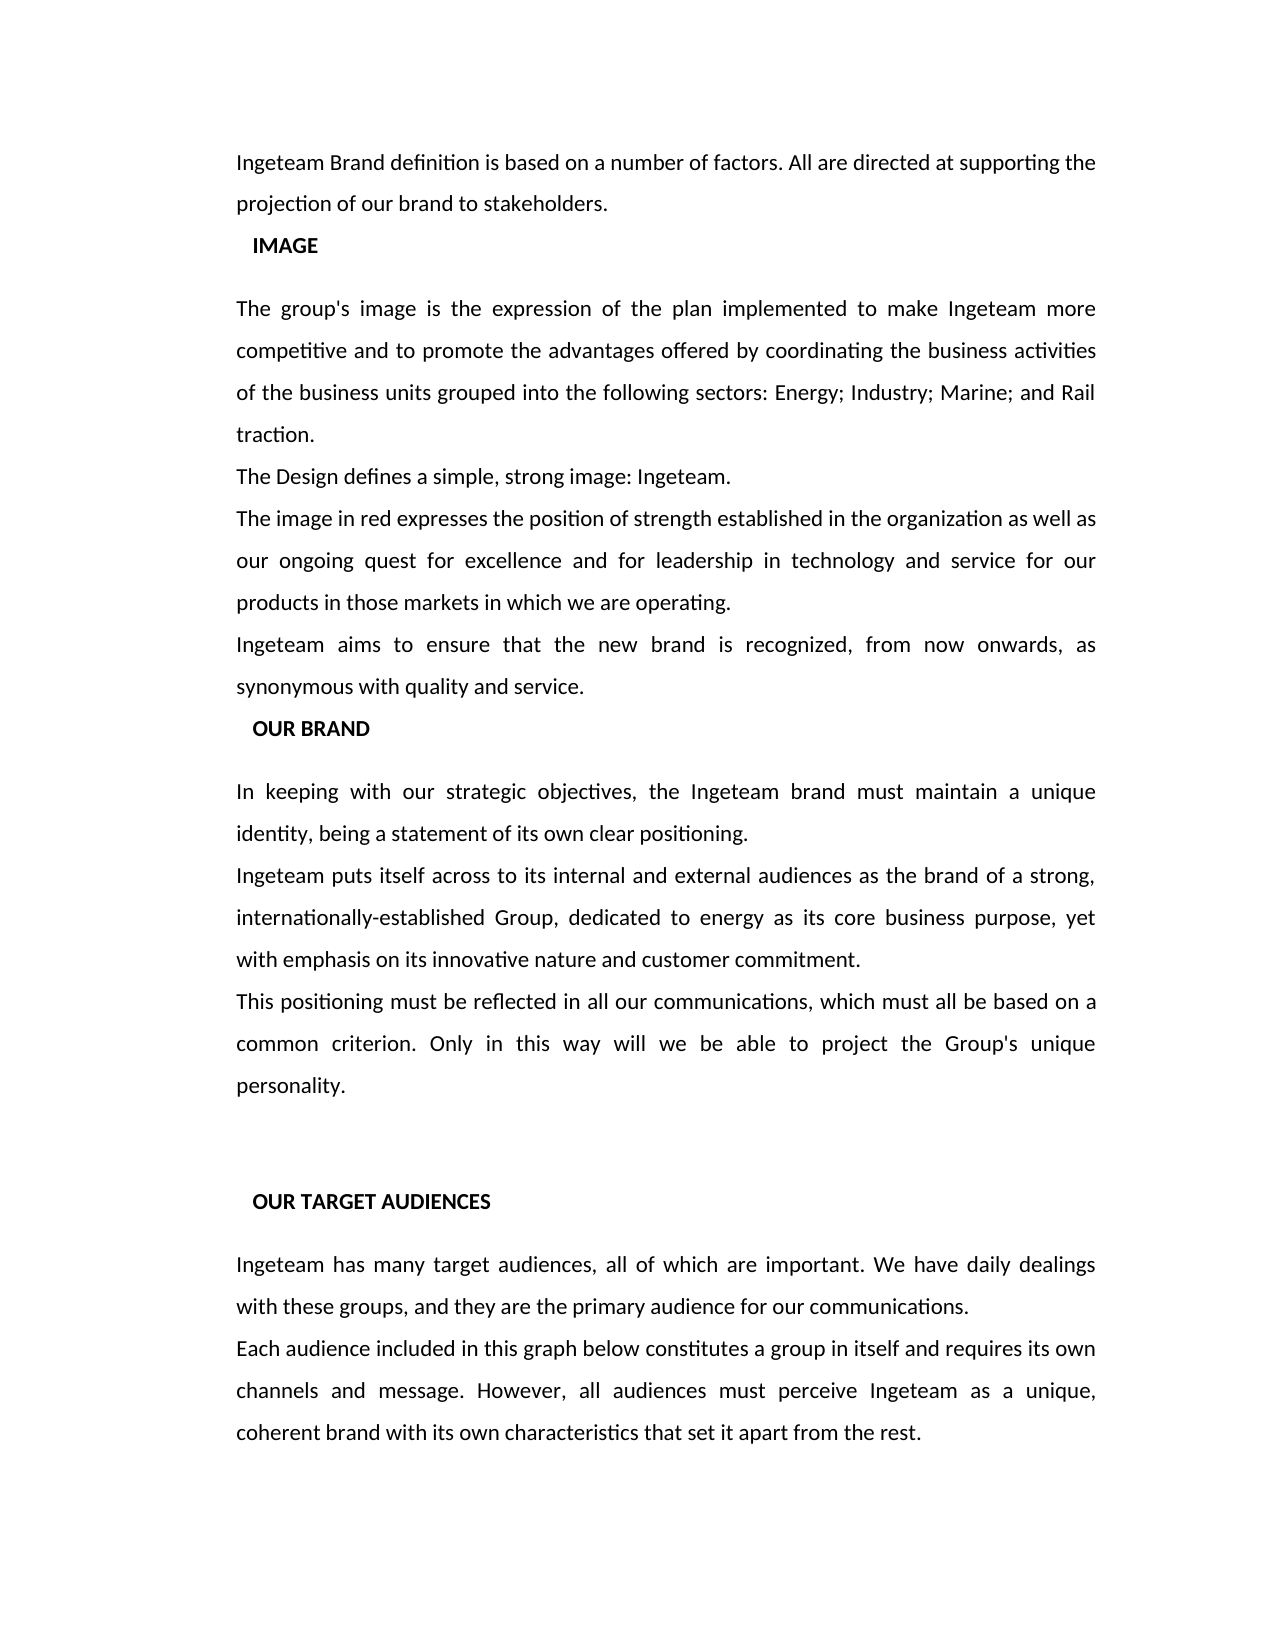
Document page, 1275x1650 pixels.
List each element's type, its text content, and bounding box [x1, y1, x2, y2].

text Ingeteam aims to ensure that the new brand is recognized, from now onwards, as synonymous with quality and service. [236, 630, 1098, 700]
text In keeping with our strategic objectives, the Ingeteam brand must maintain a unique identity, being a statement of its own clear positioning. [236, 777, 1098, 847]
list OUR BRAND [252, 714, 1098, 742]
text Each audience included in this graph below constitutes a group in itself and requires its own channels and message. However, all audiences must perceive Ingeteam as a unique, coherent brand with its own characteristics that set it apart from the rest. [236, 1334, 1098, 1446]
text The image in red expresses the position of strength established in the organization as well as our ongoing quest for excellence and for leadership in technology and service for our products in those markets in which we are operating. [236, 504, 1098, 616]
text Ingeteam Brand definition is based on a number of factors. All are directed at supporting the projection of our brand to stakeholders. [236, 148, 1098, 218]
text The Design defines a simple, strong image: Ingeteam. [236, 462, 1098, 490]
text This positioning must be reflected in all our communications, which must all be based on a common criterion. Only in this way will we be able to project the Group's unique personality. [236, 987, 1098, 1099]
text The group's image is the expression of the plan implemented to make Ingeteam more competitive and to promote the advantages offered by coordinating the business activities of the business units grouped into the following sectors: Energy; Industry; Marine; and Rail traction. [236, 294, 1098, 448]
list OUR TARGET AUDIENCES [252, 1187, 1098, 1215]
text Ingeteam has many target audiences, all of which are important. We have daily dealings with these groups, and they are the primary audience for our communications. [236, 1250, 1098, 1320]
text Ingeteam puts itself across to its internal and external audiences as the brand of a strong, internationally-established Group, dedicated to energy as its core business purpose, yet with emphasis on its innovative nature and customer commitment. [236, 861, 1098, 973]
list IMAGE [252, 232, 1098, 259]
